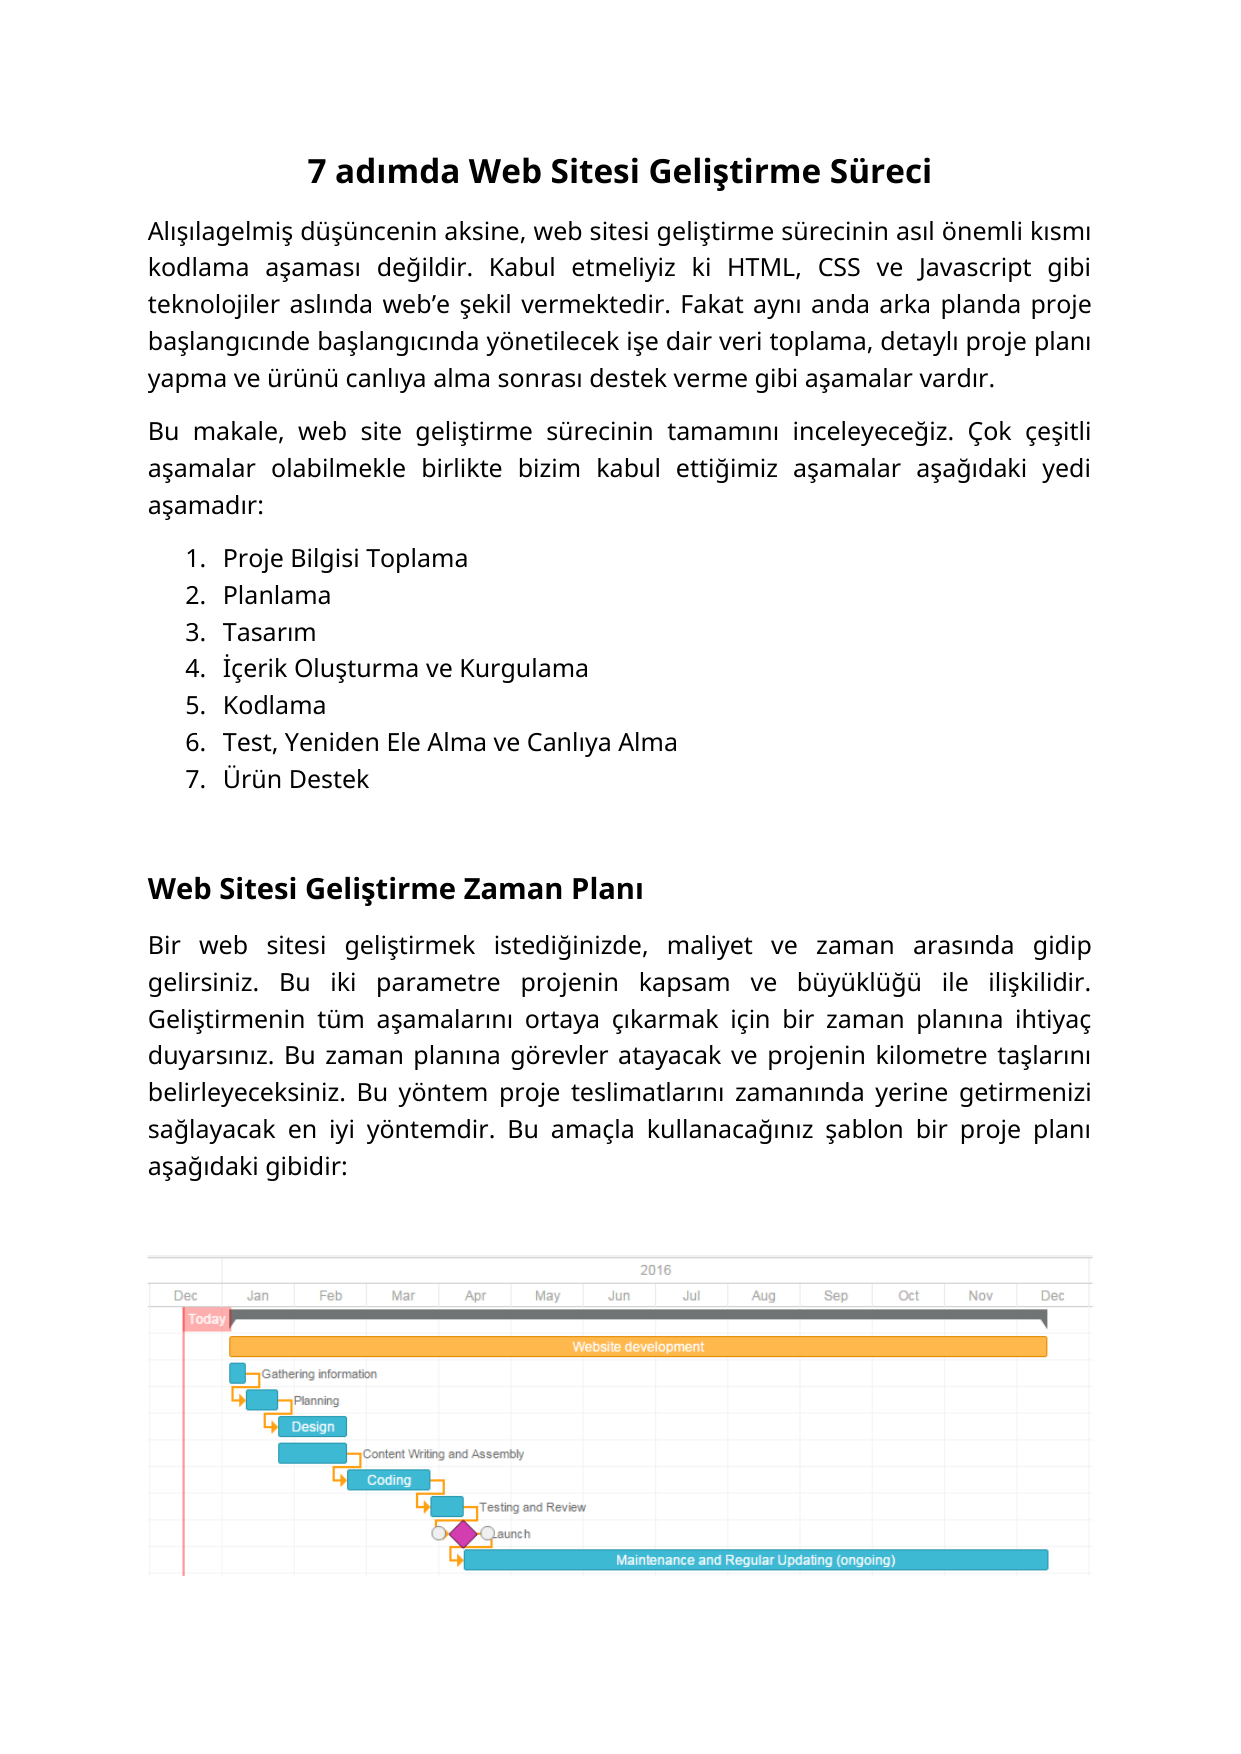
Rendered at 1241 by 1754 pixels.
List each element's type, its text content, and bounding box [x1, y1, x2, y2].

text Bir web sitesi geliştirmek istediğinizde, maliyet ve zaman arasında gidip gelirsiniz. Bu iki parametre projenin kapsam ve büyüklüğü ile ilişkilidir. Geliştirmenin tüm aşamalarını ortaya çıkarmak için bir zaman planına ihtiyaç duyarsınız. Bu zaman planına görevler atayacak ve projenin kilometre taşlarını belirleyeceksiniz. Bu yöntem proje teslimatlarını zamanında yerine getirmenizi sağlayacak en iyi yöntemdir. Bu amaçla kullanacağınız şablon bir proje planı aşağıdaki gibidir: [148, 928, 1093, 1182]
list Kodlama [185, 688, 1093, 722]
list Ürün Destek [185, 761, 1093, 795]
text Alışılagelmiş düşüncenin aksine, web sitesi geliştirme sürecinin asıl önemli kısmı kodlama aşaması değildir. Kabul etmeliyiz ki HTML, CSS ve Javascript gibi teknolojiler aslında web’e şekil vermektedir. Fakat aynı anda arka planda proje başlangıcınde başlangıcında yönetilecek işe dair veri toplama, detaylı proje planı yapma ve ürünü canlıya alma sonrası destek verme gibi aşamalar vardır. [148, 213, 1093, 394]
list Proje Bilgisi Toplama [185, 541, 1093, 575]
picture [147, 1255, 1093, 1576]
text 7 adımda Web Sitesi Geliştirme Süreci [148, 148, 1093, 193]
list Planlama [185, 577, 1093, 612]
list Tasarım [185, 614, 1093, 648]
list İçerik Oluşturma ve Kurgulama [185, 651, 1093, 685]
list Test, Yeniden Ele Alma ve Canlıya Alma [185, 724, 1093, 759]
text Web Sitesi Geliştirme Zaman Planı [148, 868, 1093, 908]
text Bu makale, web site geliştirme sürecinin tamamını inceleyeceğiz. Çok çeşitli aşamalar olabilmekle birlikte bizim kabul ettiğimiz aşamalar aşağıdaki yedi aşamadır: [148, 414, 1093, 521]
